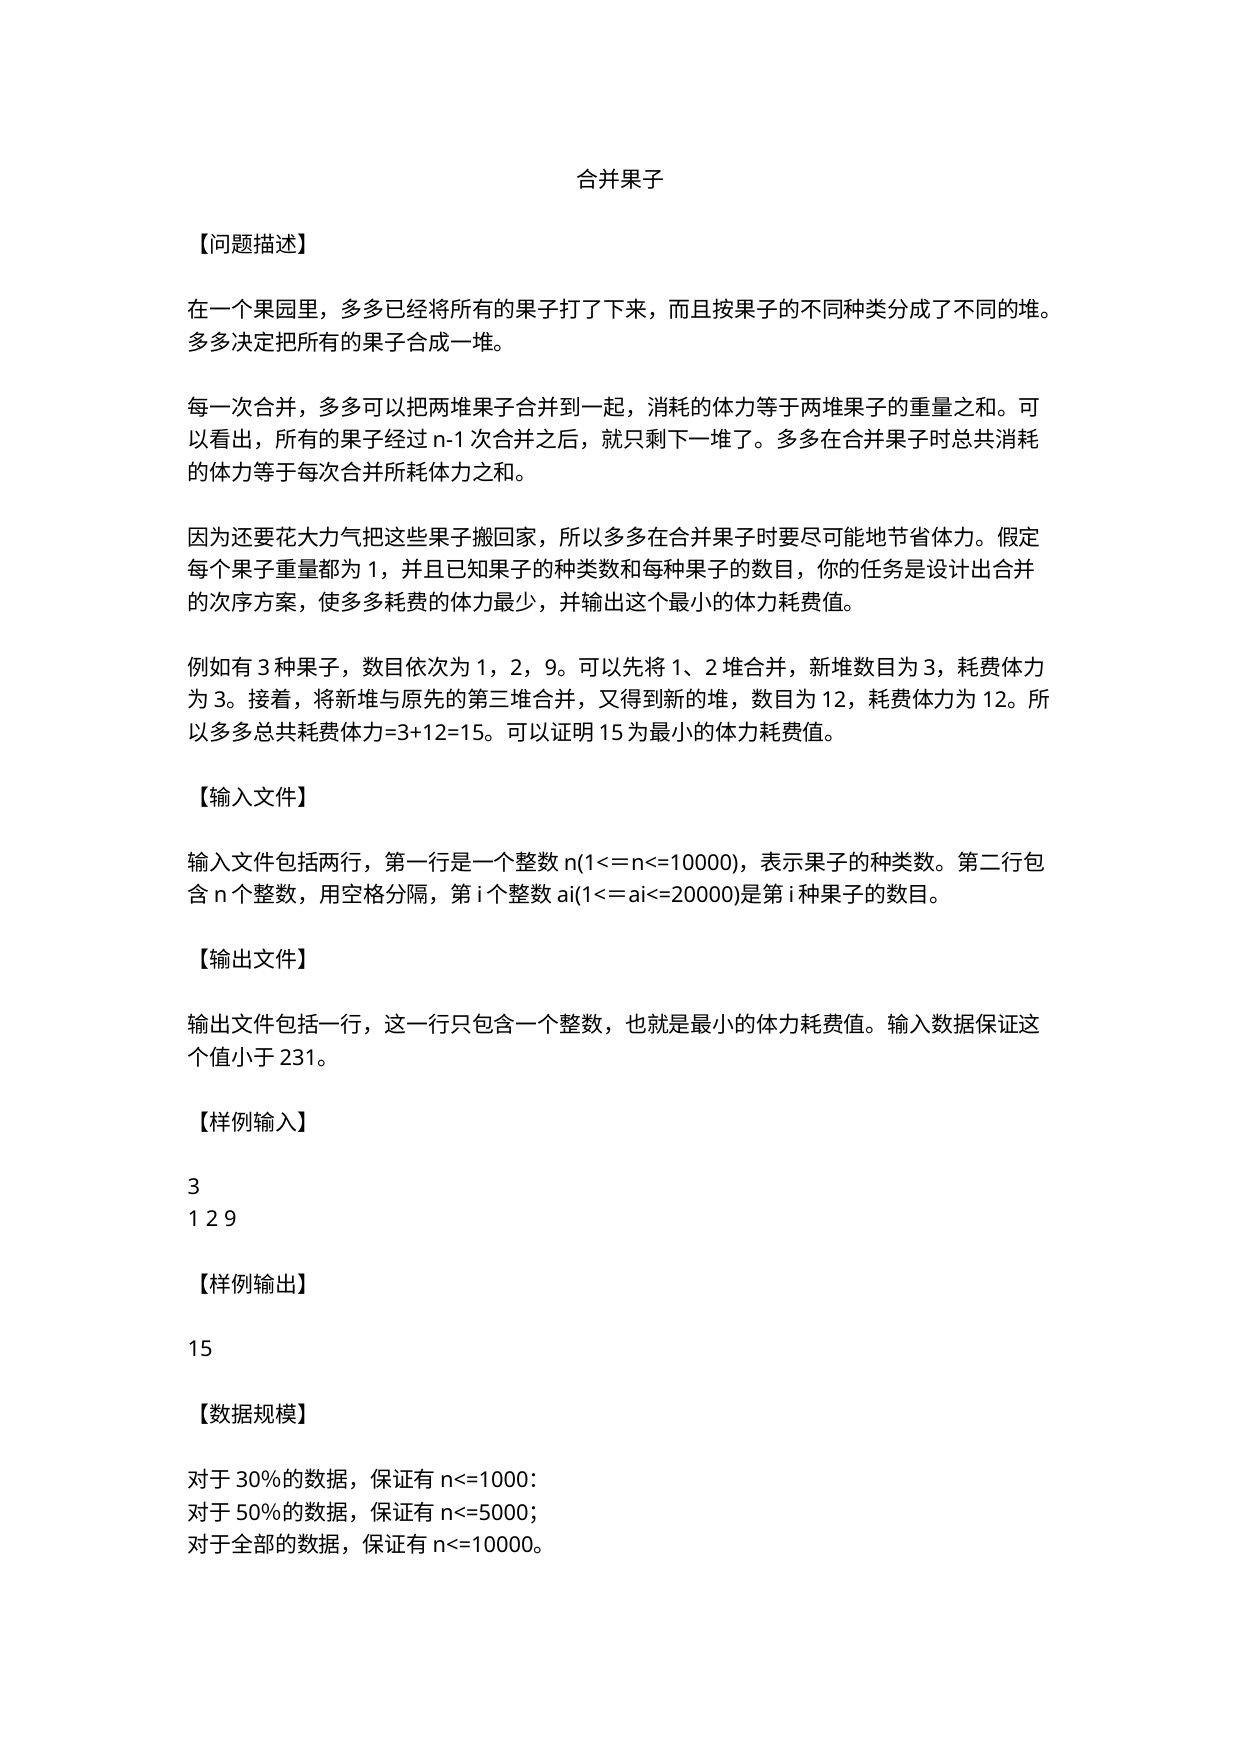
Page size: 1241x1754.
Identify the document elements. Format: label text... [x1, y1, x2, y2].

text 因为还要花大力气把这些果子搬回家，所以多多在合并果子时要尽可能地节省体力。假定每个果子重量都为1，并且已知果子的种类数和每种果子的数目，你的任务是设计出合并的次序方案，使多多耗费的体力最少，并输出这个最小的体力耗费值。 [187, 487, 1053, 617]
text 在一个果园里，多多已经将所有的果子打了下来，而且按果子的不同种类分成了不同的堆。多多决定把所有的果子合成一堆。 [187, 259, 1053, 357]
text 每一次合并，多多可以把两堆果子合并到一起，消耗的体力等于两堆果子的重量之和。可以看出，所有的果子经过n-1次合并之后，就只剩下一堆了。多多在合并果子时总共消耗的体力等于每次合并所耗体力之和。 [187, 357, 1053, 487]
text 对于30％的数据，保证有n<=1000： 对于50％的数据，保证有n<=5000； 对于全部的数据，保证有n<=10000。 [187, 1429, 1053, 1559]
text 【输入文件】 [187, 747, 1053, 812]
text 【问题描述】 [187, 194, 1053, 259]
text 输入文件包括两行，第一行是一个整数n(1<＝n<=10000)，表示果子的种类数。第二行包含n个整数，用空格分隔，第i个整数ai(1<＝ai<=20000)是第i种果子的数目。 [187, 812, 1053, 909]
text 3 1 2 9 [187, 1137, 1053, 1234]
text 输出文件包括一行，这一行只包含一个整数，也就是最小的体力耗费值。输入数据保证这个值小于231。 [187, 974, 1053, 1072]
text 合并果子 [187, 162, 1053, 194]
text 【输出文件】 [187, 909, 1053, 974]
text 15 [187, 1299, 1053, 1364]
text 【样例输入】 [187, 1072, 1053, 1137]
text 【样例输出】 [187, 1234, 1053, 1299]
text 【数据规模】 [187, 1364, 1053, 1429]
text 例如有3种果子，数目依次为1，2，9。可以先将1、2堆合并，新堆数目为3，耗费体力为3。接着，将新堆与原先的第三堆合并，又得到新的堆，数目为12，耗费体力为12。所以多多总共耗费体力=3+12=15。可以证明15为最小的体力耗费值。 [187, 617, 1053, 747]
